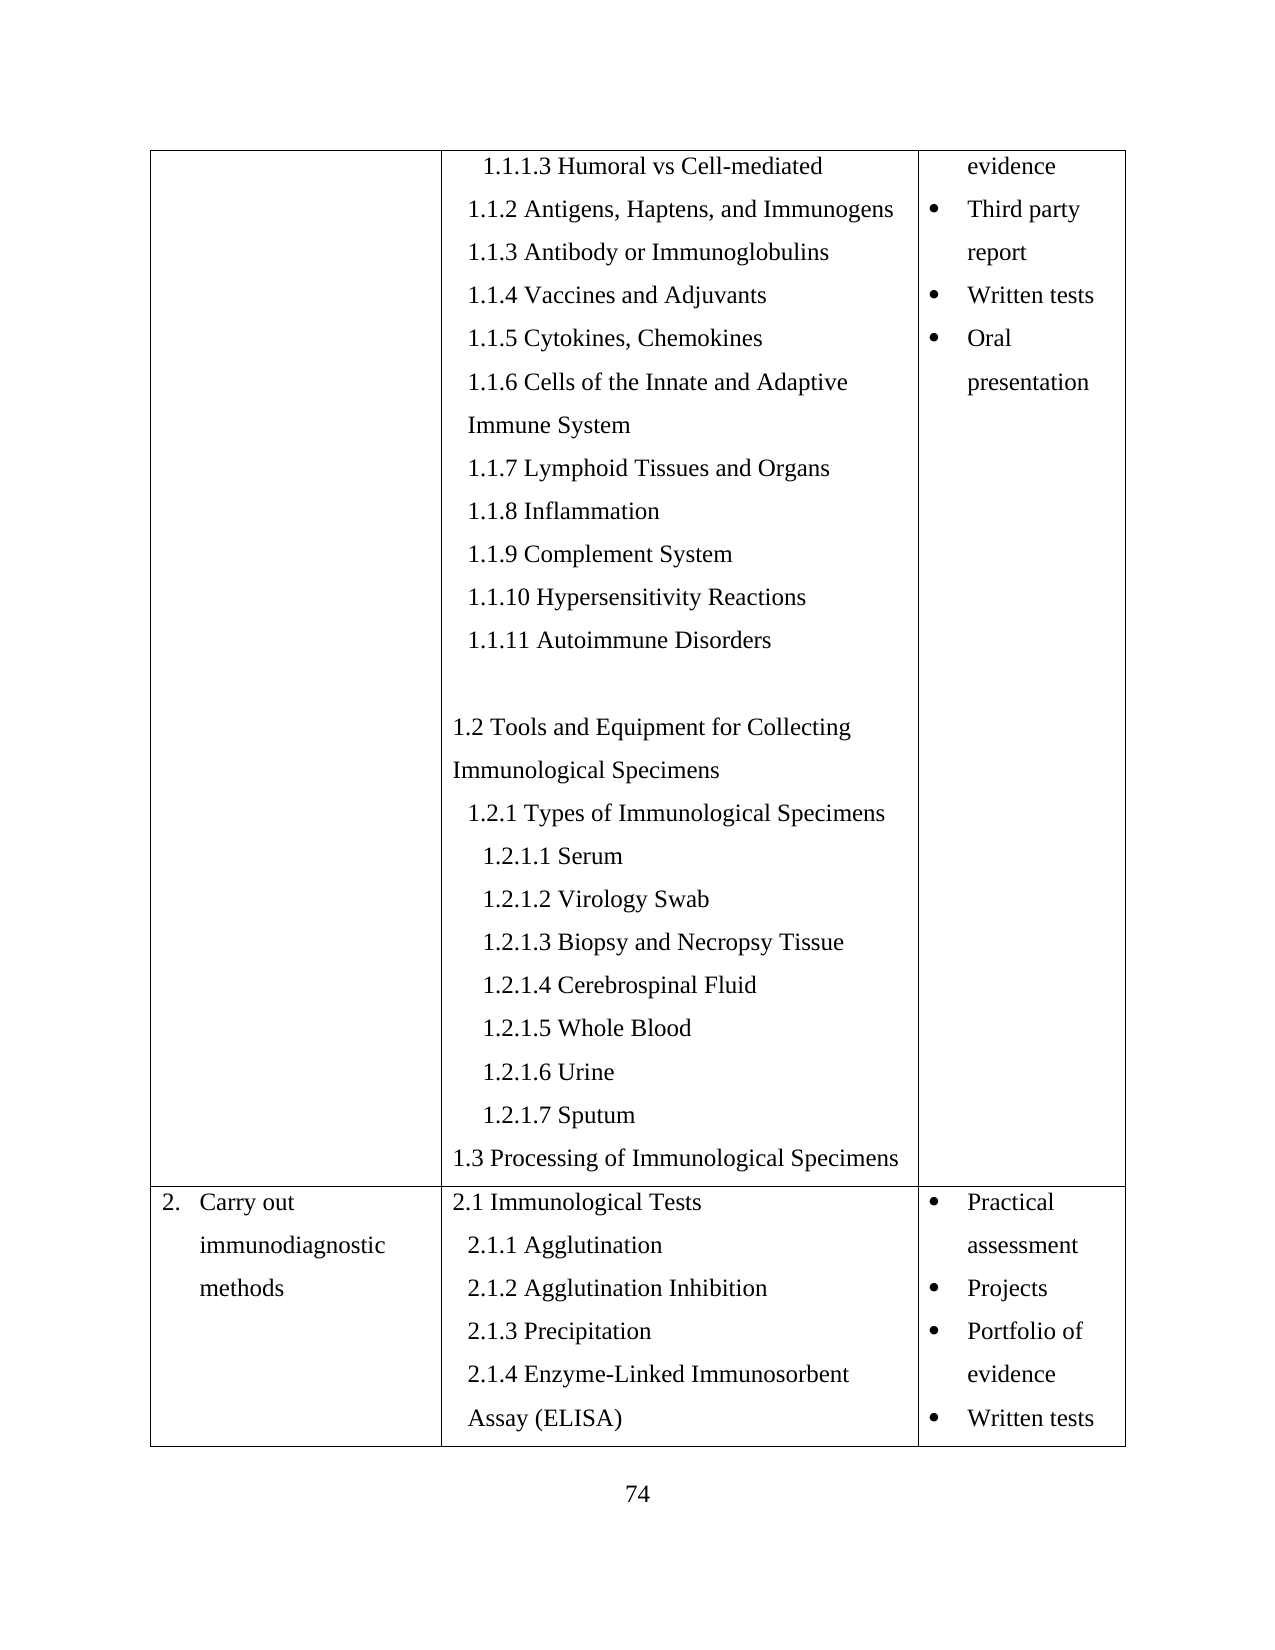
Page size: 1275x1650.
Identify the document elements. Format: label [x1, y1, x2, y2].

table_cell [442, 1187, 918, 1446]
table_cell [919, 151, 1125, 1186]
table_cell [151, 151, 441, 1186]
table_cell [442, 151, 918, 1186]
table_cell [919, 1187, 1125, 1446]
table_cell [151, 1187, 441, 1446]
